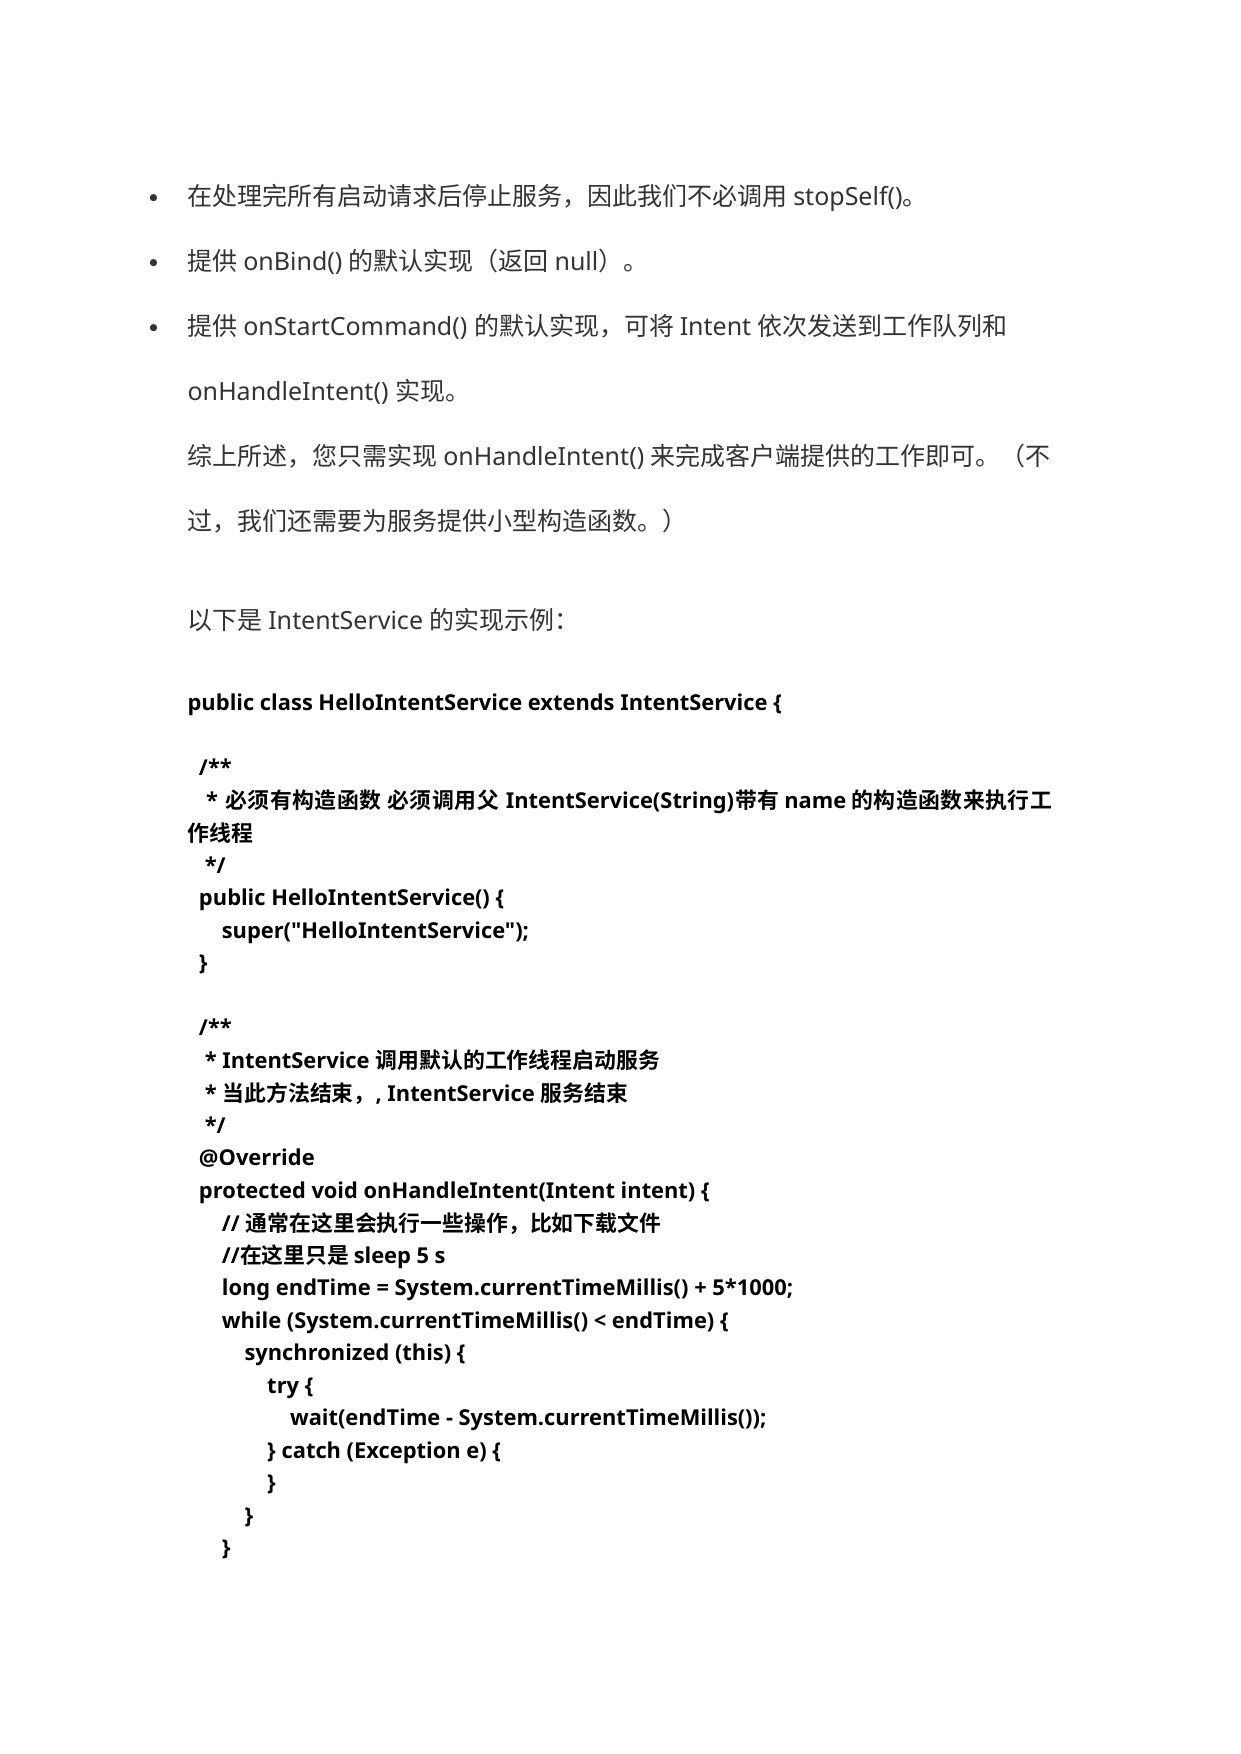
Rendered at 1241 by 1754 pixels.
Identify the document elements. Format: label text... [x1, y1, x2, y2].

text */ [187, 1108, 1053, 1141]
text @Override [187, 1141, 1053, 1173]
list 在处理完所有启动请求后停止服务，因此我们不必调用 stopSelf()。 [150, 162, 1053, 227]
text * 当此方法结束，, IntentService 服务结束 [187, 1076, 1053, 1108]
list 提供 onStartCommand() 的默认实现，可将 Intent 依次发送到工作队列和 onHandleIntent() 实现。 综上所述，您只需实现 onHandleIntent() 来完成客户端提供的工作即可。（不过，我们还需要为服务提供小型构造函数。） [150, 292, 1053, 552]
text wait(endTime - System.currentTimeMillis()); [187, 1401, 1053, 1433]
text long endTime = System.currentTimeMillis() + 5*1000; [187, 1271, 1053, 1303]
text } [187, 946, 1053, 978]
text /** [187, 751, 1053, 783]
text public HelloIntentService() { [187, 881, 1053, 913]
list 提供 onBind() 的默认实现（返回 null）。 [150, 227, 1053, 292]
text /** [187, 1011, 1053, 1043]
text protected void onHandleIntent(Intent intent) { [187, 1173, 1053, 1206]
text synchronized (this) { [187, 1336, 1053, 1368]
text 以下是 IntentService 的实现示例： [187, 586, 1053, 651]
text } [187, 1498, 1053, 1531]
text } catch (Exception e) { [187, 1433, 1053, 1466]
text * 必须有构造函数 必须调用父 IntentService(String)带有name的构造函数来执行工作线程 [187, 783, 1053, 848]
text //在这里只是sleep 5 s [187, 1238, 1053, 1271]
text } [187, 1466, 1053, 1498]
text try { [187, 1368, 1053, 1401]
text // 通常在这里会执行一些操作，比如下载文件 [187, 1206, 1053, 1238]
text } [187, 1531, 1053, 1563]
text * IntentService 调用默认的工作线程启动服务 [187, 1043, 1053, 1076]
text while (System.currentTimeMillis() < endTime) { [187, 1303, 1053, 1336]
text super("HelloIntentService"); [187, 913, 1053, 946]
text */ [187, 848, 1053, 881]
text public class HelloIntentService extends IntentService { [187, 686, 1053, 718]
